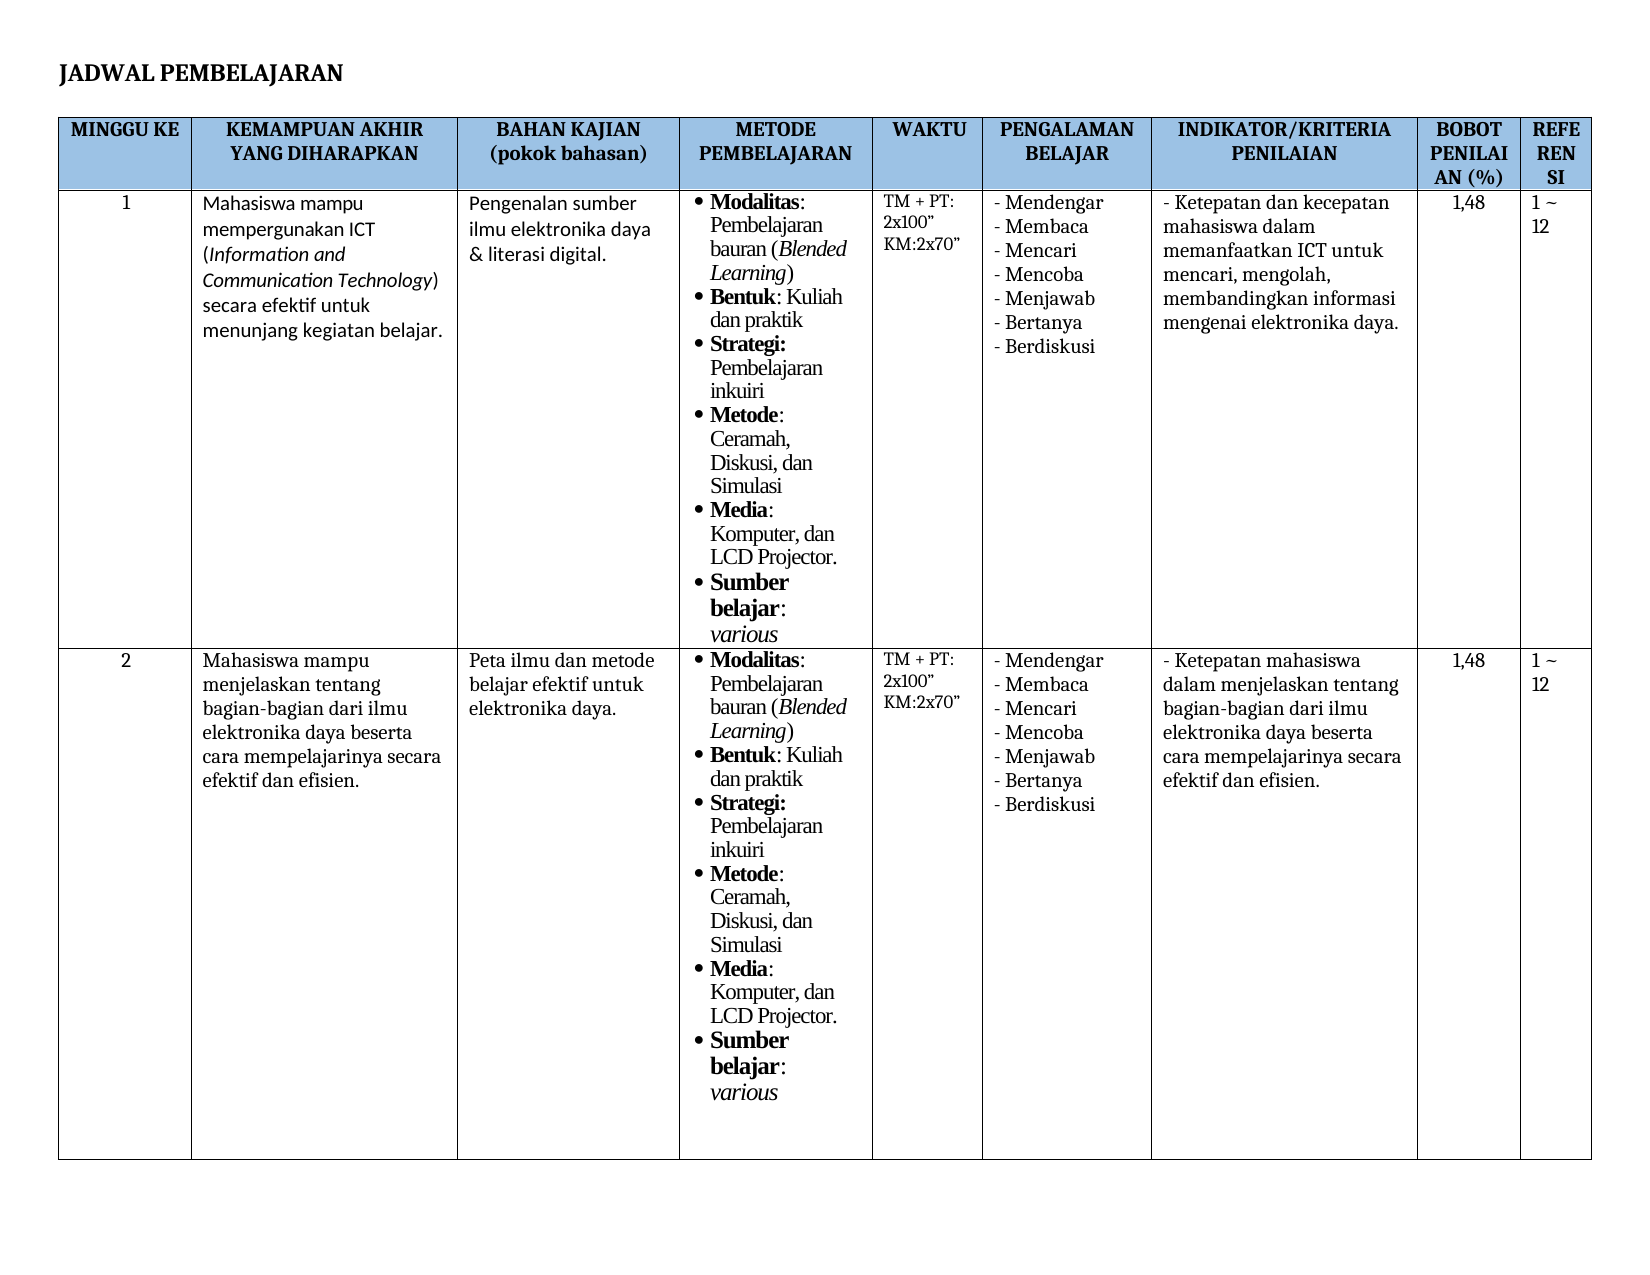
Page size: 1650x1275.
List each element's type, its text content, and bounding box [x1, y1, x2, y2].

table_cell - Ketepatan dan kecepatan mahasiswa dalam memanfaatkan ICT untuk mencari, mengolah, membandingkan informasi mengenai elektronika daya. [1152, 191, 1417, 648]
table_header WAKTU [873, 118, 982, 189]
table_header BOBOT PENILAIAN (%) [1418, 118, 1520, 189]
table_header MINGGU KE [59, 118, 191, 189]
table_header REFERENSI [1521, 118, 1591, 189]
table_cell Mahasiswa mampu menjelaskan tentang bagian-bagian dari ilmu elektronika daya beserta cara mempelajarinya secara efektif dan efisien. [192, 649, 457, 1159]
table_cell Peta ilmu dan metode belajar efektif untuk elektronika daya. [458, 649, 679, 1159]
table_cell TM + PT: 2x100” KM:2x70” [873, 191, 982, 648]
table_header PENGALAMAN BELAJAR [983, 118, 1151, 189]
table_cell Mahasiswa mampu mempergunakan ICT (Information and Communication Technology) secara efektif untuk menunjang kegiatan belajar. [192, 191, 457, 648]
table_cell Pengenalan sumber ilmu elektronika daya & literasi digital. [458, 191, 679, 648]
table_cell 1 [59, 191, 191, 648]
table_header METODE PEMBELAJARAN [680, 118, 872, 189]
table_cell - Mendengar - Membaca - Mencari - Mencoba - Menjawab - Bertanya - Berdiskusi [983, 191, 1151, 648]
table_header BAHAN KAJIAN (pokok bahasan) [458, 118, 679, 189]
table_header INDIKATOR/KRITERIA PENILAIAN [1152, 118, 1417, 189]
table_cell 1,48 [1418, 649, 1520, 1159]
text JADWAL PEMBELAJARAN [59, 59, 1591, 88]
table_cell 1 ~ 12 [1521, 191, 1591, 648]
table_cell 1,48 [1418, 191, 1520, 648]
table_cell - Ketepatan mahasiswa dalam menjelaskan tentang bagian-bagian dari ilmu elektronika daya beserta cara mempelajarinya secara efektif dan efisien. [1152, 649, 1417, 1159]
table_header KEMAMPUAN AKHIR YANG DIHARAPKAN [192, 118, 457, 189]
table_cell 1 ~ 12 [1521, 649, 1591, 1159]
table_cell TM + PT: 2x100” KM:2x70” [873, 649, 982, 1159]
table_cell - Mendengar - Membaca - Mencari - Mencoba - Menjawab - Bertanya - Berdiskusi [983, 649, 1151, 1159]
table_cell 2 [59, 649, 191, 1159]
